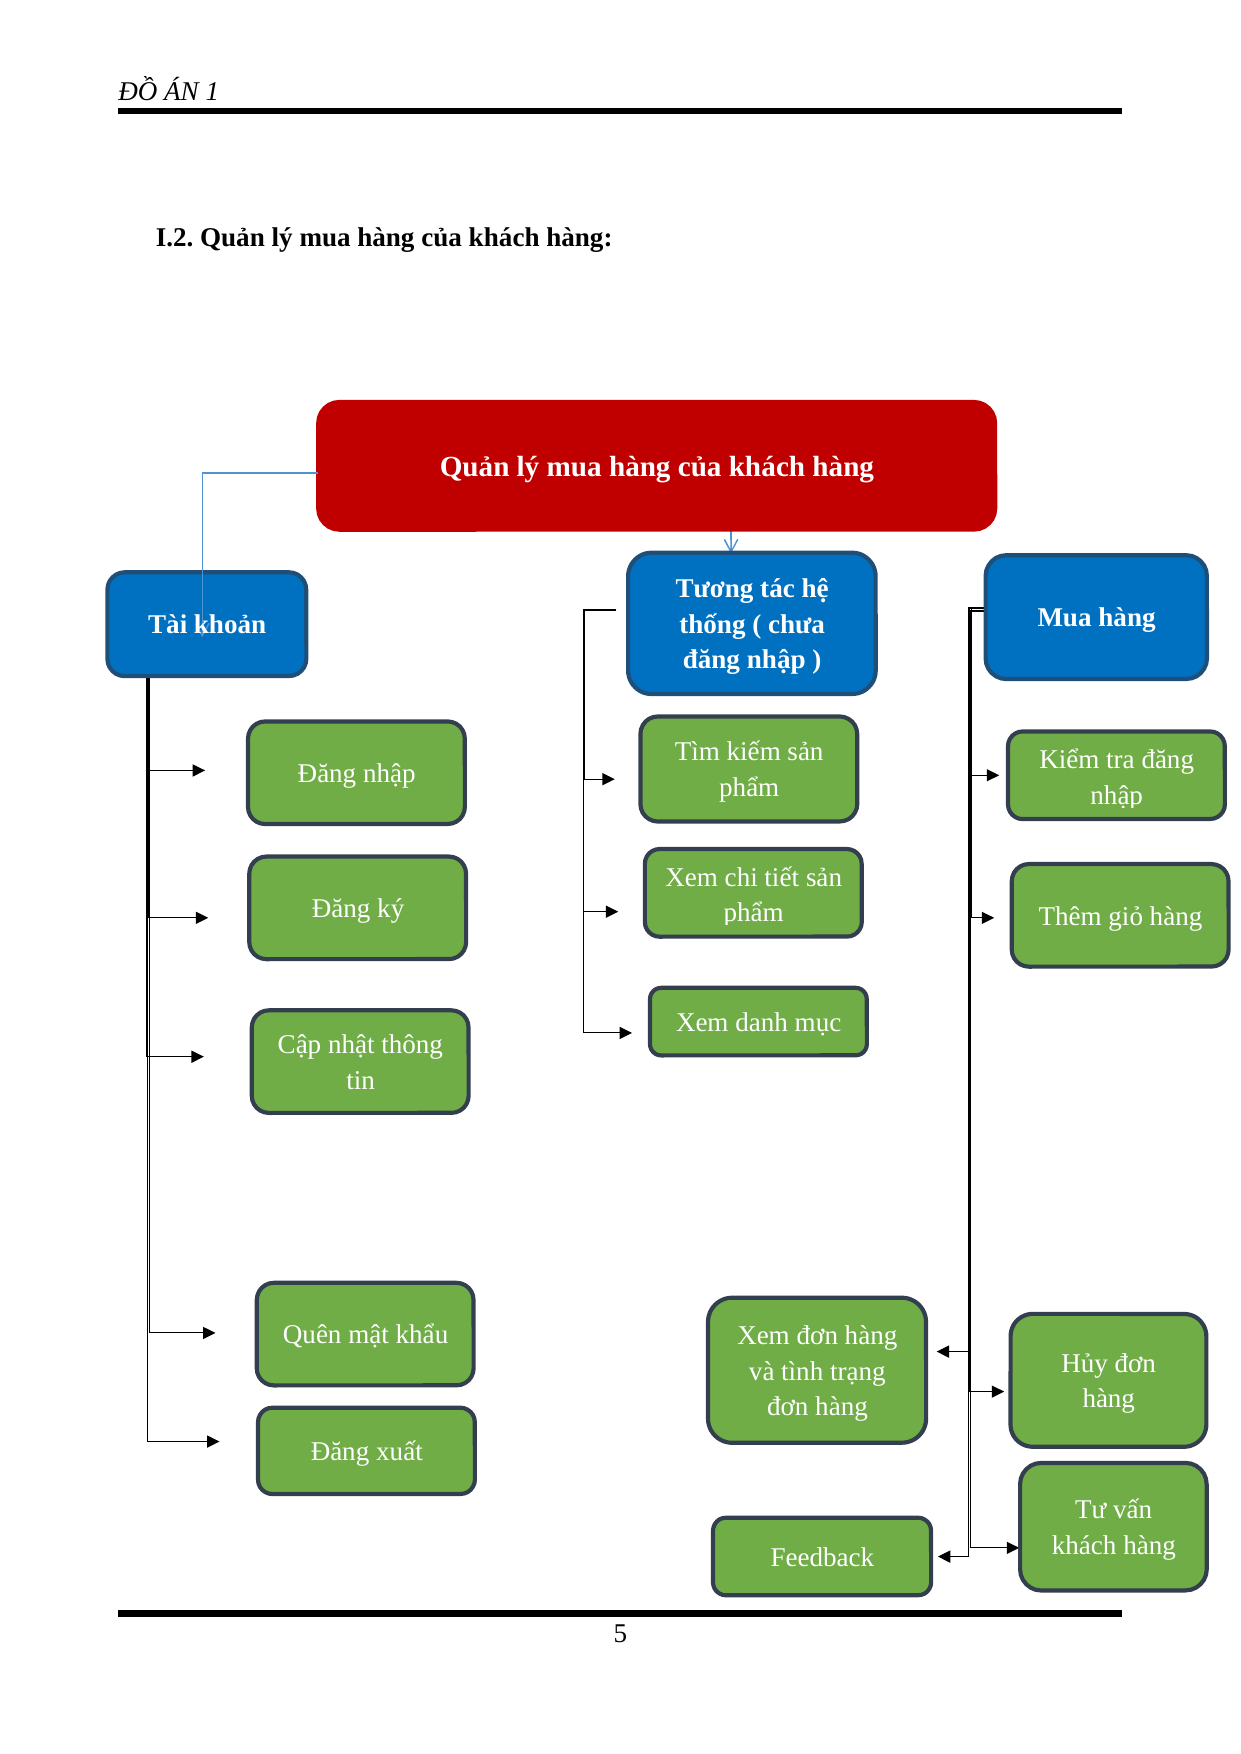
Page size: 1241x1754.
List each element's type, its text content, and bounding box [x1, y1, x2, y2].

subtitle I.2. Quản lý mua hàng của khách hàng: [156, 221, 1122, 252]
